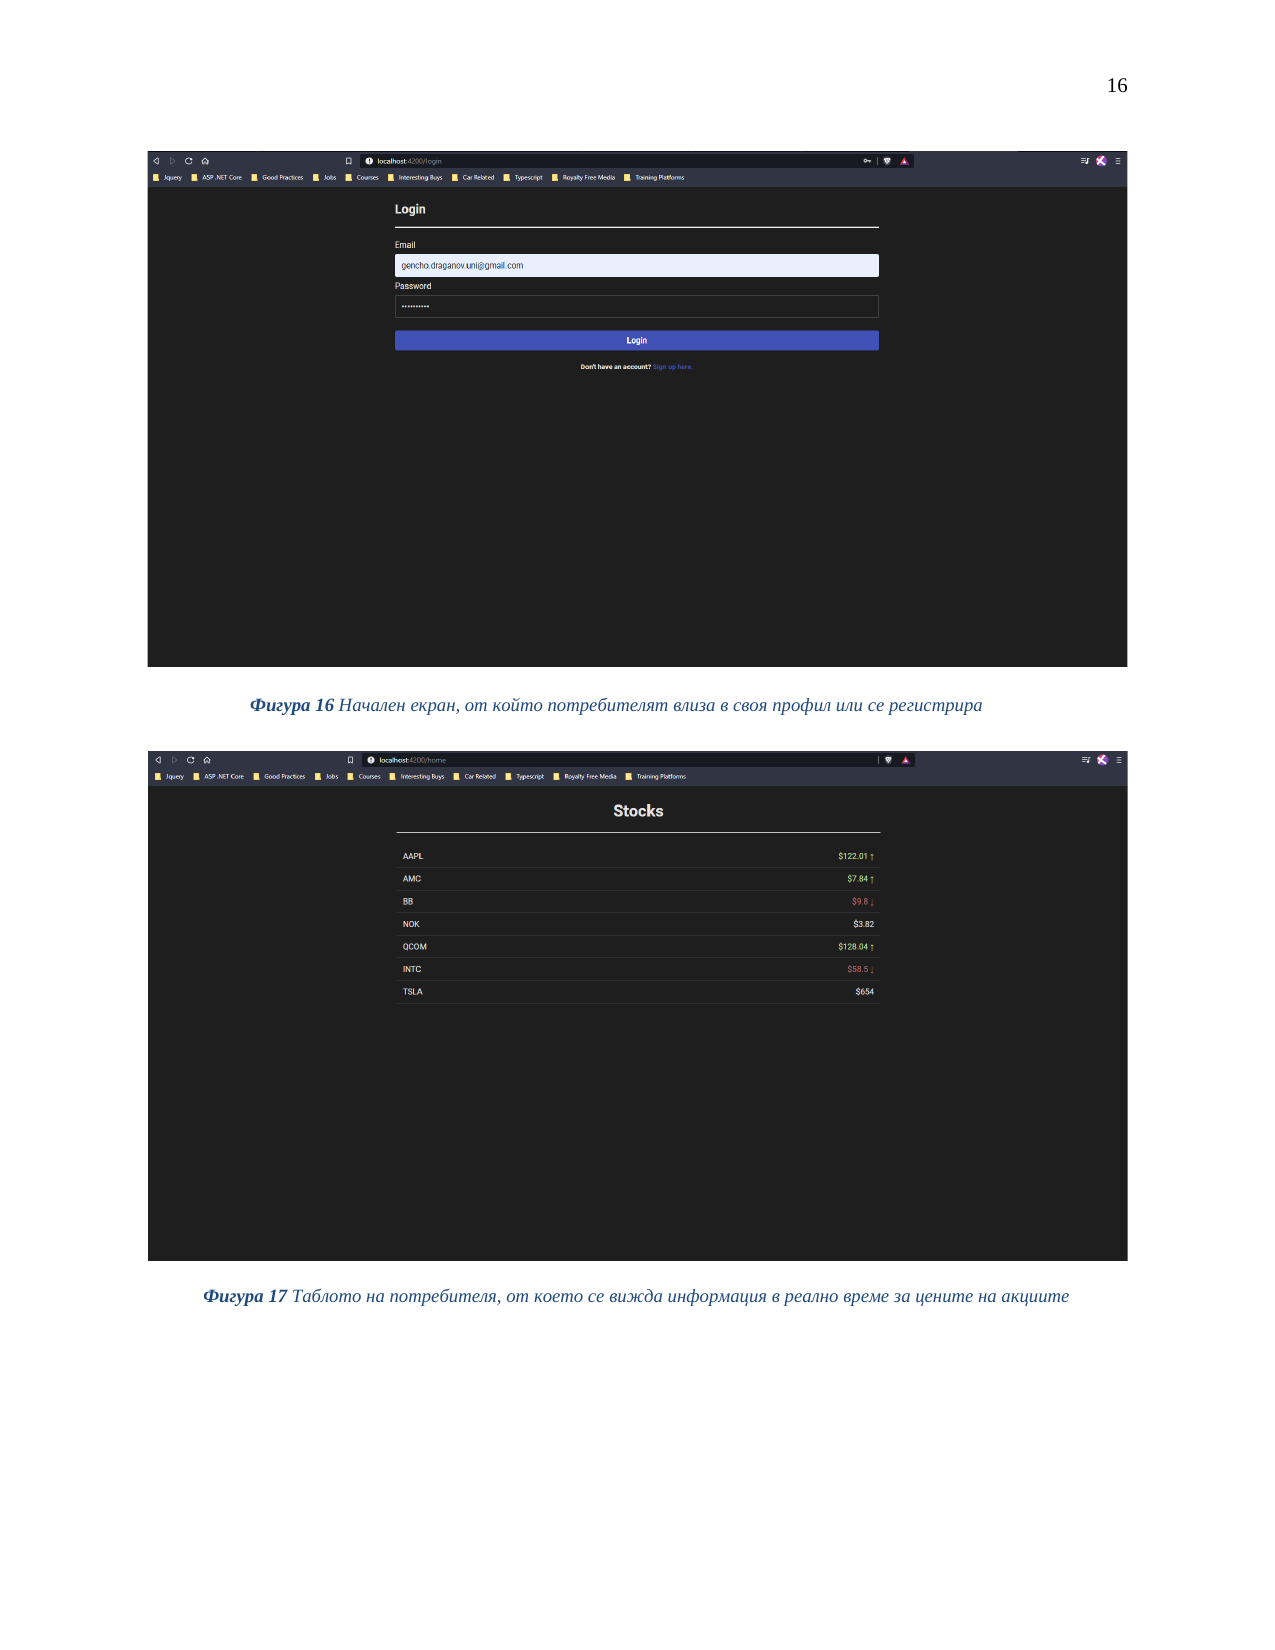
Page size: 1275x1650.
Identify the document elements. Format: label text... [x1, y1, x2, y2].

text Фигура 17 Таблото на потребителя, от което се вижда информация в реално време за цените на акциите [148, 1285, 1127, 1306]
picture [148, 751, 1128, 1261]
picture [147, 151, 1128, 667]
